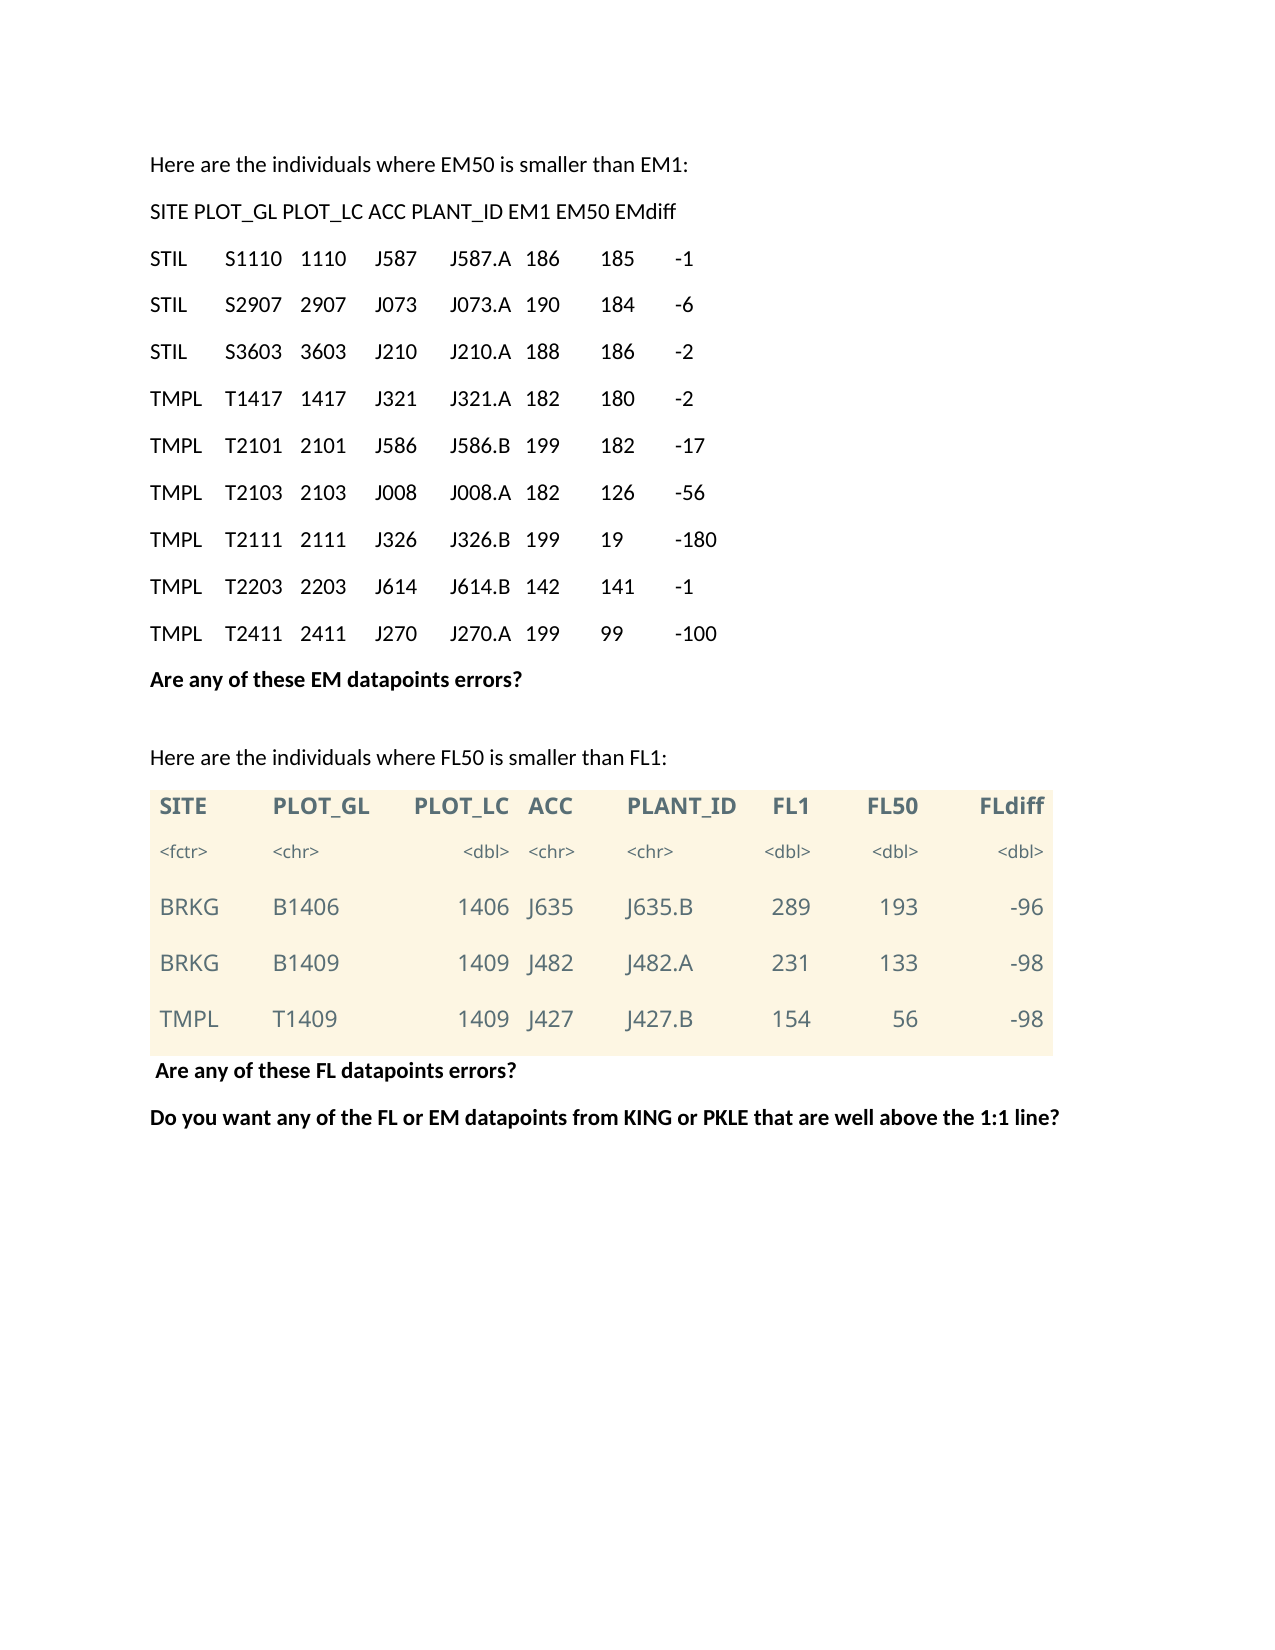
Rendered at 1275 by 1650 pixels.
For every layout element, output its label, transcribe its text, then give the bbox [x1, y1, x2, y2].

text STIL S1110 1110 J587 J587.A 186 185 -1 [150, 244, 1125, 272]
table_header FL50 <dbl> [820, 790, 928, 888]
table_header PLOT_LC <dbl> [397, 790, 519, 888]
text Are any of these EM datapoints errors? [150, 666, 1125, 694]
table_cell J427 [519, 1000, 617, 1056]
text TMPL T2111 2111 J326 J326.B 199 19 -180 [150, 525, 1125, 553]
text SITE PLOT_GL PLOT_LC ACC PLANT_ID EM1 EM50 EMdiff [150, 197, 1125, 225]
table_header SITE <fctr> [150, 790, 263, 888]
table_cell 56 [820, 1000, 928, 1056]
table_cell J482 [519, 944, 617, 1000]
text TMPL T2411 2411 J270 J270.A 199 99 -100 [150, 619, 1125, 647]
table_cell 133 [820, 944, 928, 1000]
table_cell TMPL [150, 1000, 263, 1056]
table_cell 1409 [397, 944, 519, 1000]
table_cell 154 [751, 1000, 820, 1056]
table_cell 1406 [397, 888, 519, 944]
table_cell J482.A [617, 944, 751, 1000]
table_cell 231 [751, 944, 820, 1000]
table_cell BRKG [150, 944, 263, 1000]
table_cell B1409 [263, 944, 397, 1000]
text TMPL T2203 2203 J614 J614.B 142 141 -1 [150, 572, 1125, 600]
table_header PLANT_ID <chr> [617, 790, 751, 888]
text Here are the individuals where EM50 is smaller than EM1: [150, 150, 1125, 178]
text TMPL T1417 1417 J321 J321.A 182 180 -2 [150, 384, 1125, 412]
text Here are the individuals where FL50 is smaller than FL1: [150, 712, 1125, 771]
text Do you want any of the FL or EM datapoints from KING or PKLE that are well above the 1:1 line? [150, 1103, 1125, 1131]
table_header FLdiff <dbl> [928, 790, 1053, 888]
text TMPL T2101 2101 J586 J586.B 199 182 -17 [150, 431, 1125, 459]
table_header FL1 <dbl> [751, 790, 820, 888]
table_cell 193 [820, 888, 928, 944]
table_cell T1409 [263, 1000, 397, 1056]
table_cell -98 [928, 944, 1053, 1000]
table_cell J635 [519, 888, 617, 944]
text STIL S3603 3603 J210 J210.A 188 186 -2 [150, 337, 1125, 366]
text TMPL T2103 2103 J008 J008.A 182 126 -56 [150, 478, 1125, 506]
table_cell J427.B [617, 1000, 751, 1056]
table_cell -96 [928, 888, 1053, 944]
text Are any of these FL datapoints errors? [150, 1056, 1125, 1084]
table_cell 289 [751, 888, 820, 944]
table_cell B1406 [263, 888, 397, 944]
table_cell -98 [928, 1000, 1053, 1056]
table_cell BRKG [150, 888, 263, 944]
table_header PLOT_GL <chr> [263, 790, 397, 888]
table_cell 1409 [397, 1000, 519, 1056]
table_cell J635.B [617, 888, 751, 944]
text STIL S2907 2907 J073 J073.A 190 184 -6 [150, 291, 1125, 319]
table_header ACC <chr> [519, 790, 617, 888]
